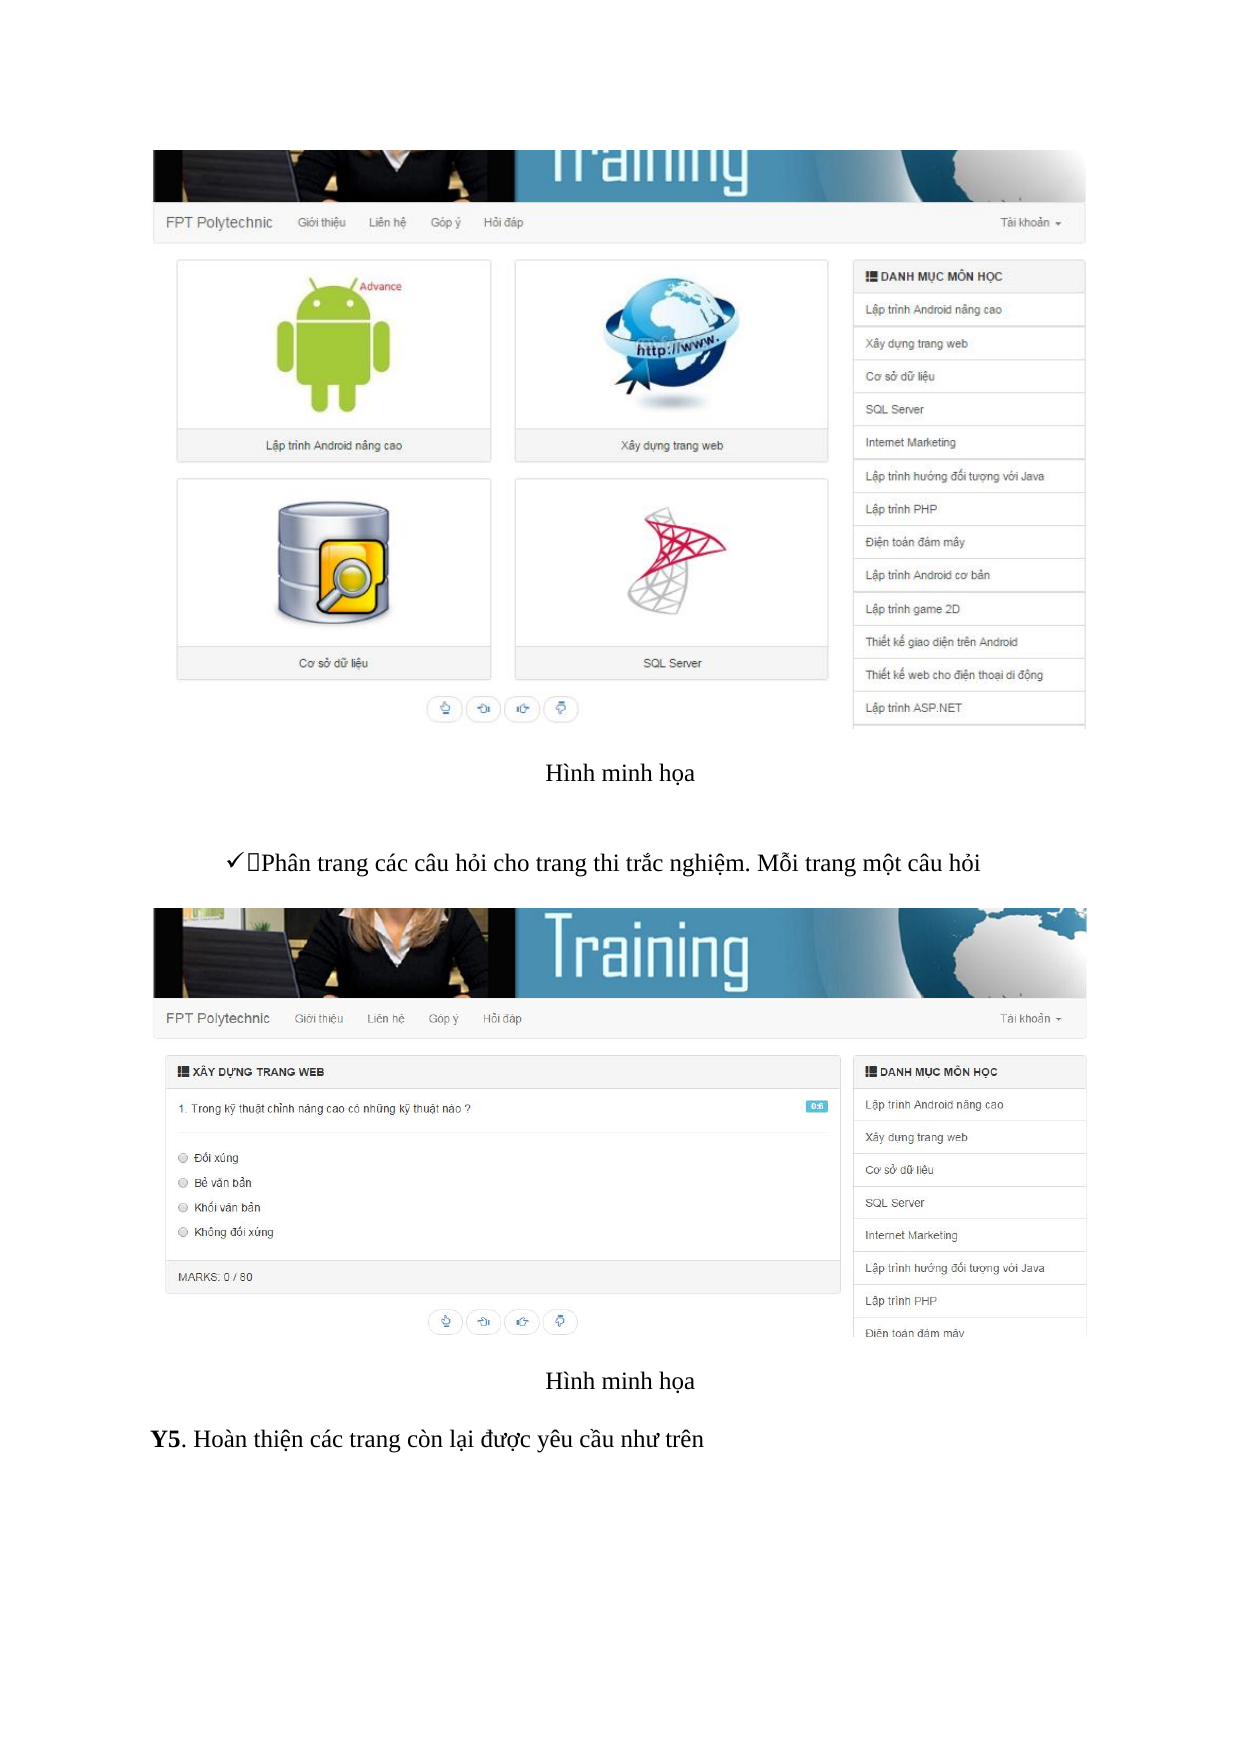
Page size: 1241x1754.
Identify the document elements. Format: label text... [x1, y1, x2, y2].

picture [150, 908, 1090, 1337]
text Hình minh họa [150, 758, 1090, 787]
text Y5. Hoàn thiện các trang còn lại được yêu cầu như trên [150, 1424, 1090, 1453]
text Phân trang các câu hỏi cho trang thi trắc nghiệm. Mỗi trang một câu hỏi [225, 816, 1090, 879]
picture [150, 150, 1090, 729]
text Hình minh họa [150, 1366, 1090, 1395]
